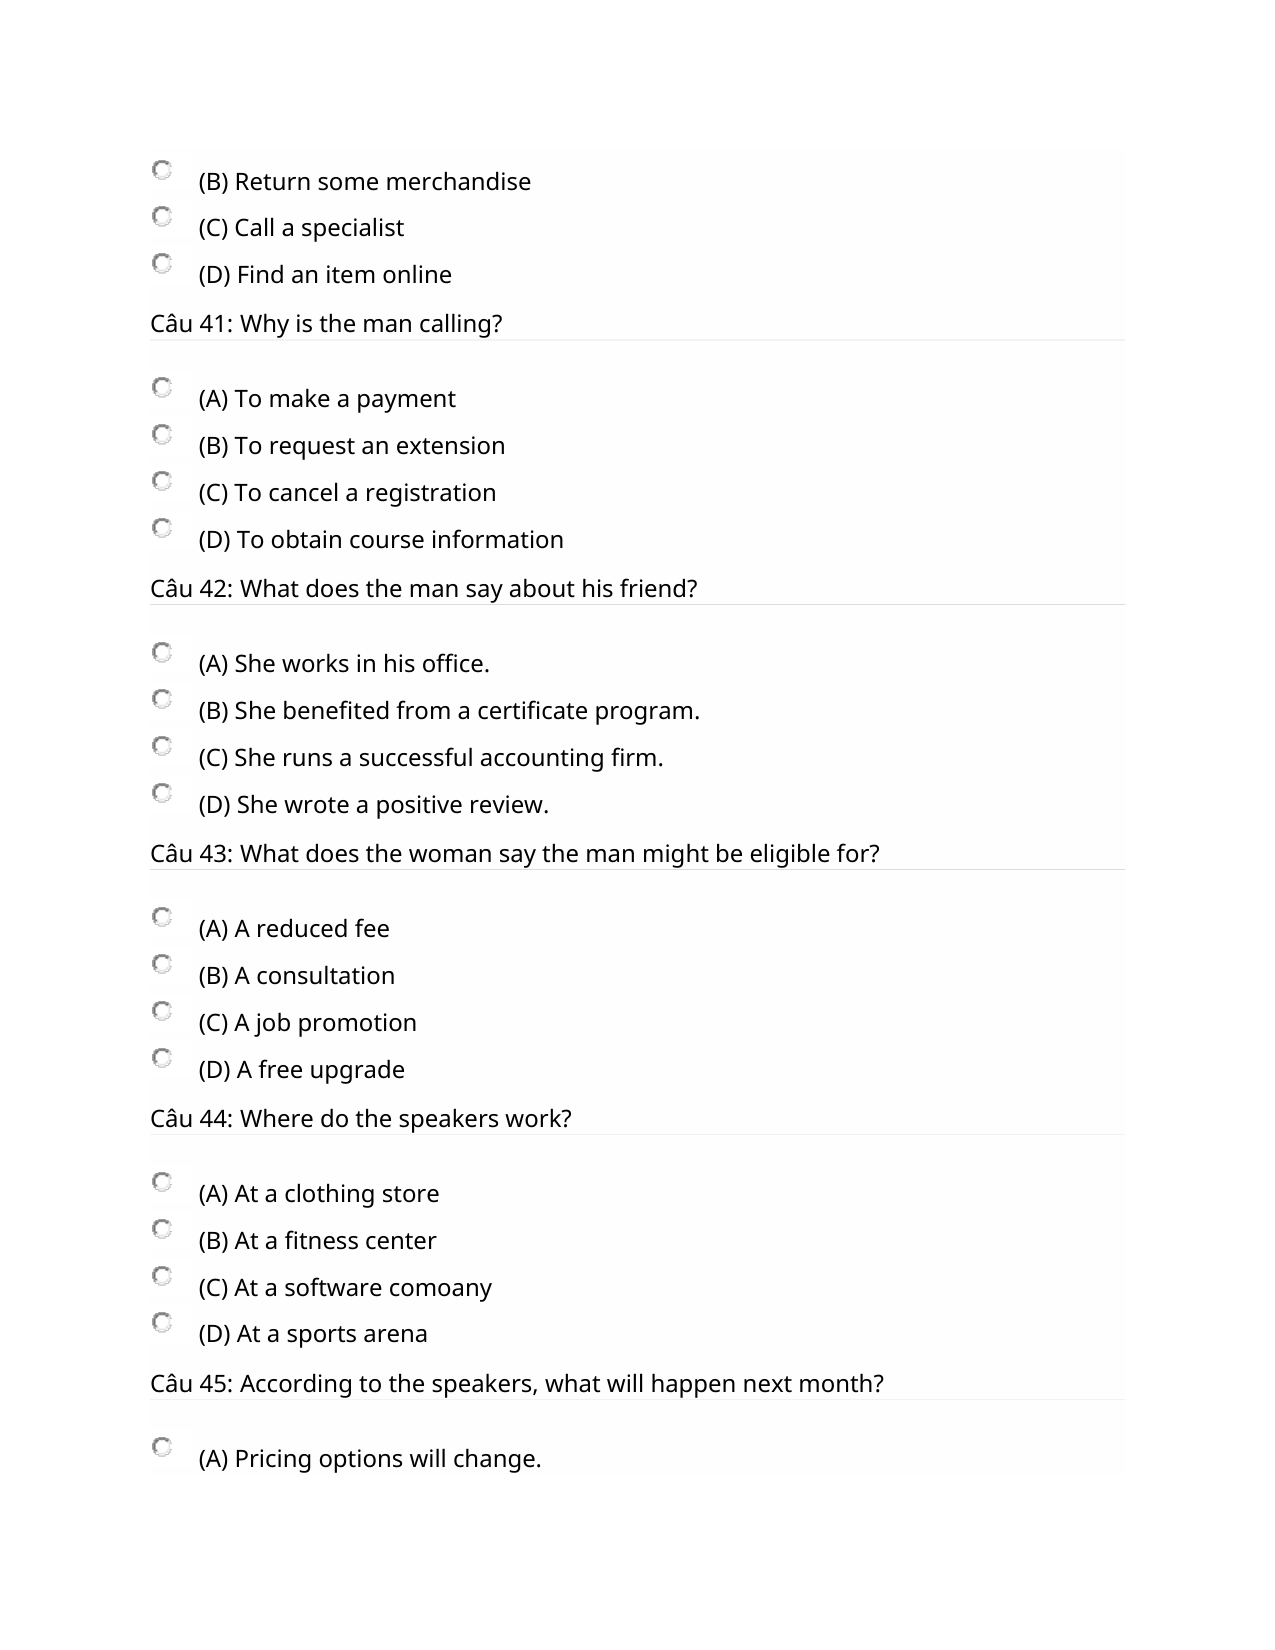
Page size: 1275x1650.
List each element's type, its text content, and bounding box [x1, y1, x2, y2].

text (D) To obtain course information [150, 508, 1125, 555]
text Câu 43: What does the woman say the man might be eligible for? [150, 837, 1125, 869]
text (D) A free upgrade [150, 1038, 1125, 1085]
text (C) A job promotion [150, 991, 1125, 1038]
text (C) Call a specialist [150, 197, 1125, 244]
text (A) At a clothing store [150, 1162, 1125, 1209]
text (A) A reduced fee [150, 897, 1125, 944]
text (C) To cancel a registration [150, 462, 1125, 508]
text (B) To request an extension [150, 415, 1125, 462]
text (C) She runs a successful accounting firm. [150, 726, 1125, 773]
text (B) Return some merchandise [150, 150, 1125, 197]
text Câu 41: Why is the man calling? [150, 307, 1125, 339]
text Câu 44: Where do the speakers work? [150, 1102, 1125, 1134]
text (A) To make a payment [150, 368, 1125, 415]
text (B) A consultation [150, 944, 1125, 991]
text (A) She works in his office. [150, 633, 1125, 679]
text Câu 42: What does the man say about his friend? [150, 572, 1125, 604]
text (A) Pricing options will change. [150, 1427, 1125, 1474]
text Câu 45: According to the speakers, what will happen next month? [150, 1366, 1125, 1399]
text (D) At a sports arena [150, 1303, 1125, 1350]
text (B) She benefited from a certificate program. [150, 679, 1125, 726]
text (D) She wrote a positive review. [150, 773, 1125, 820]
text (C) At a software comoany [150, 1256, 1125, 1303]
text (D) Find an item online [150, 244, 1125, 291]
text (B) At a fitness center [150, 1209, 1125, 1256]
